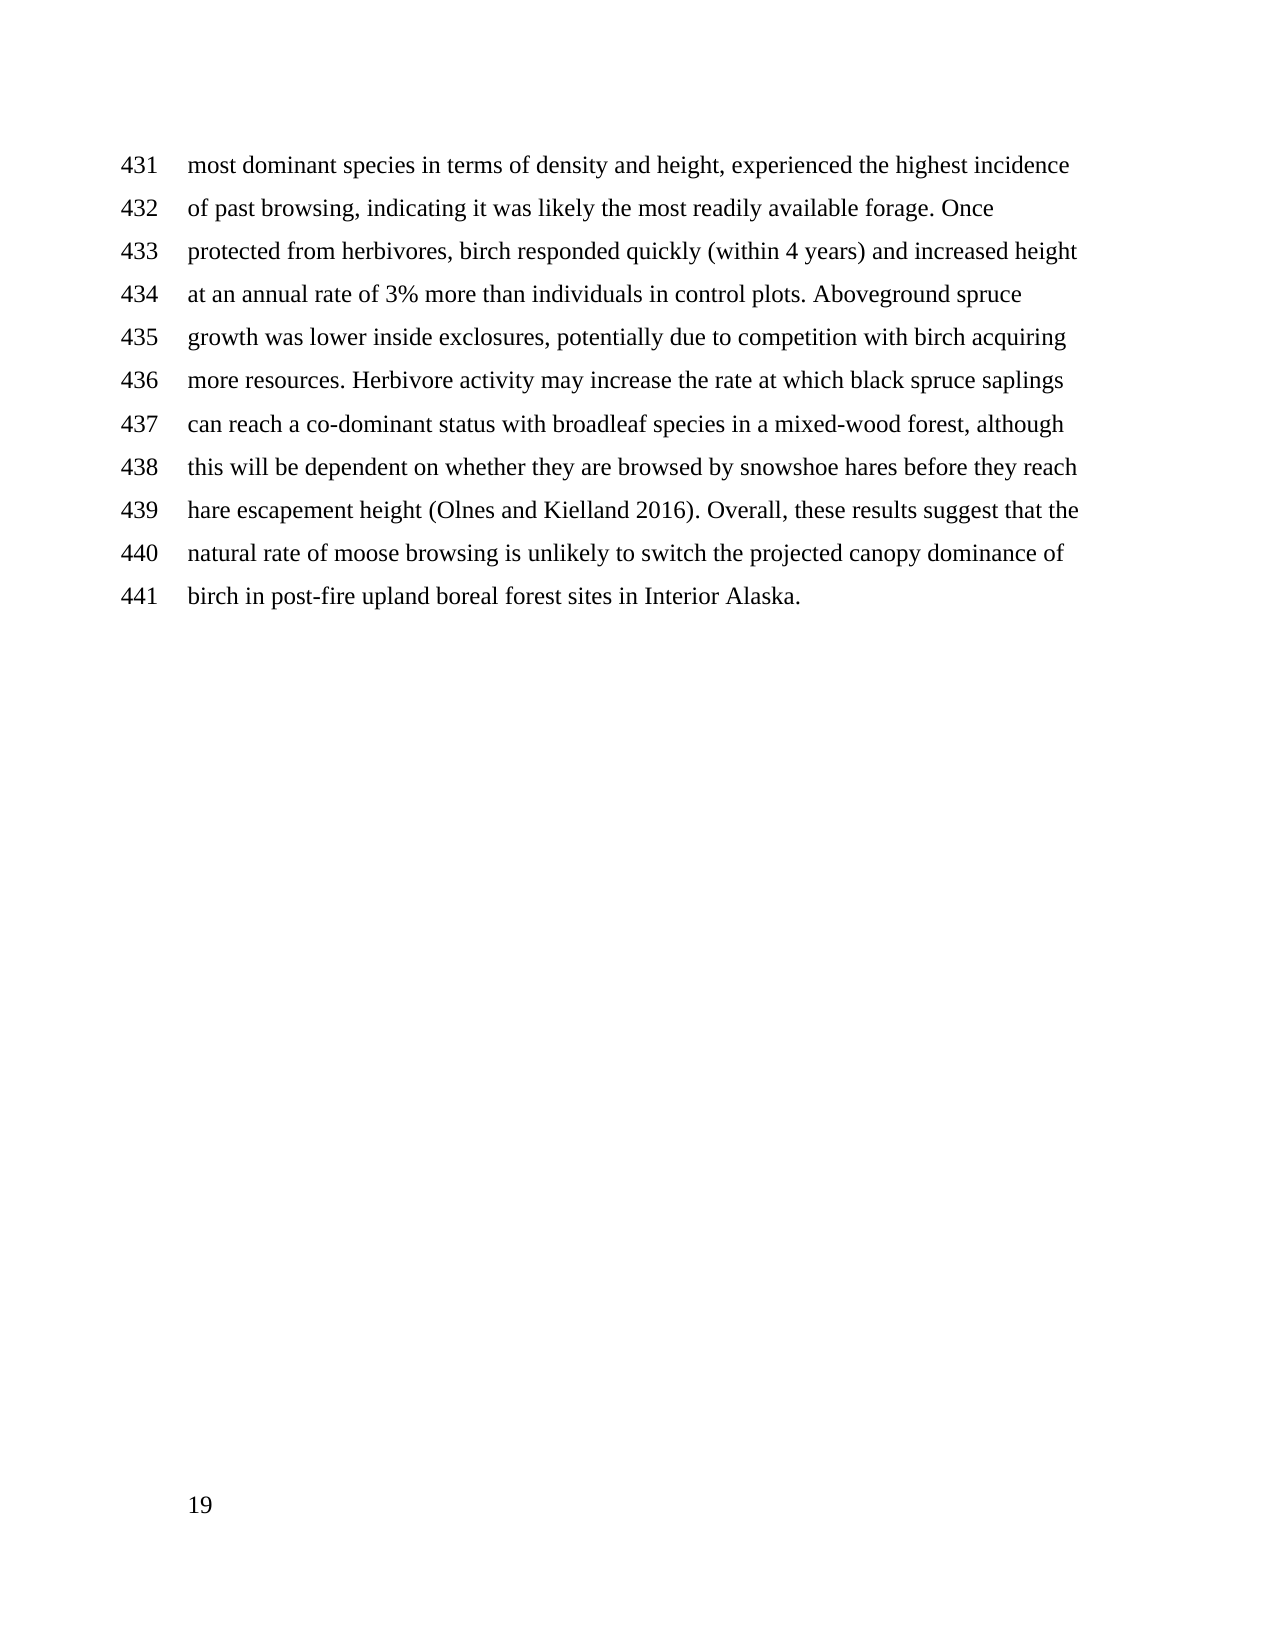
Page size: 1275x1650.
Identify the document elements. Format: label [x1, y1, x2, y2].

text [187, 150, 1087, 610]
